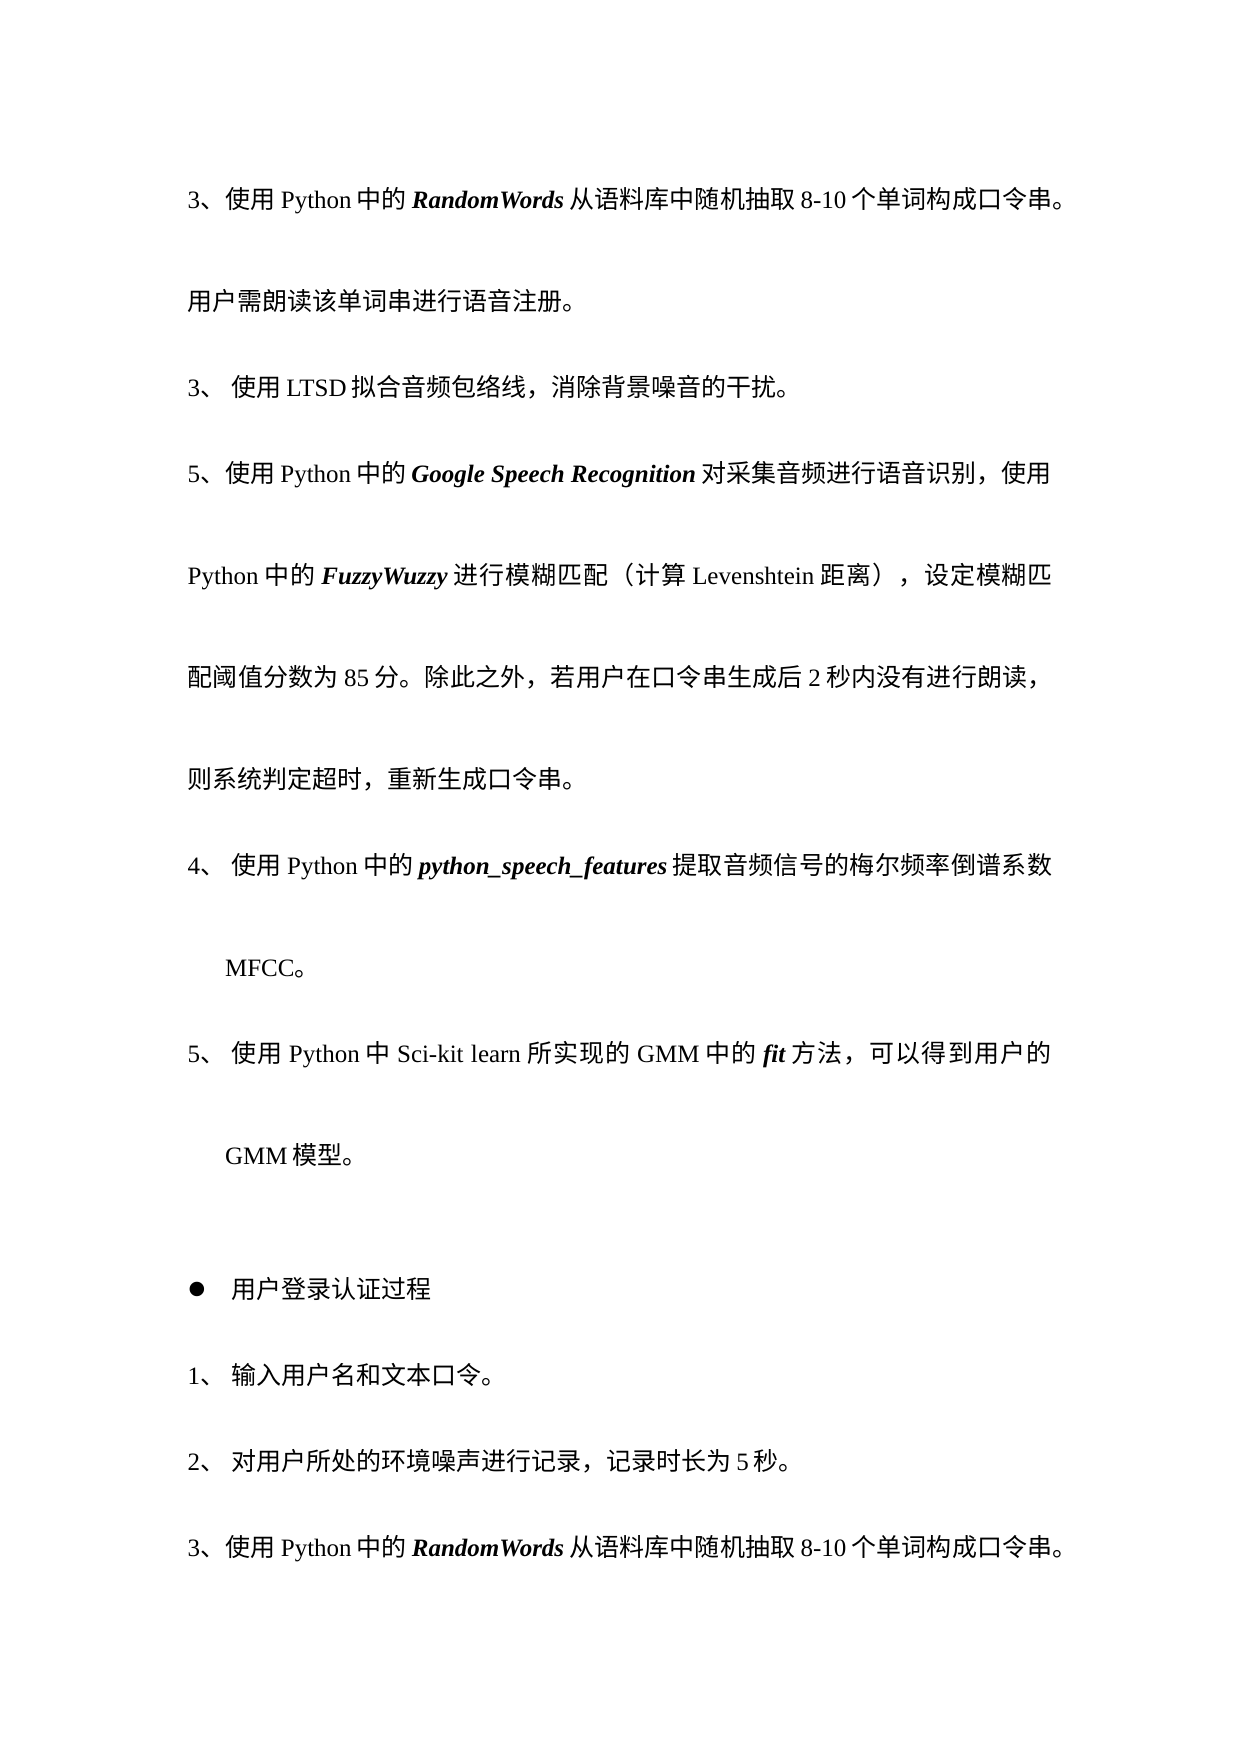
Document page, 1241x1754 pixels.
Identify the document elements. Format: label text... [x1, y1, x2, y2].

text 2、 对用户所处的环境噪声进行记录，记录时长为5秒。 [187, 1426, 1053, 1494]
text 3、使用Python中的RandomWords从语料库中随机抽取8-10个单词构成口令串。用户需朗读该单词串进行语音注册。 [187, 164, 1053, 334]
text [187, 1512, 1053, 1580]
text 5、使用Python中的Google Speech Recognition对采集音频进行语音识别，使用Python中的FuzzyWuzzy进行模糊匹配（计算Levenshtein距离），设定模糊匹配阈值分数为85分。除此之外，若用户在口令串生成后2秒内没有进行朗读，则系统判定超时，重新生成口令串。 [187, 438, 1053, 811]
list 使用LTSD拟合音频包络线，消除背景噪音的干扰。 [187, 352, 1053, 420]
list 使用Python中Sci-kit learn所实现的GMM中的fit方法，可以得到用户的GMM模型。 [187, 1017, 1053, 1187]
list 使用Python中的python_speech_features提取音频信号的梅尔频率倒谱系数MFCC。 [187, 829, 1053, 999]
text 1、 输入用户名和文本口令。 [187, 1340, 1053, 1408]
list 用户登录认证过程 [187, 1254, 1053, 1322]
